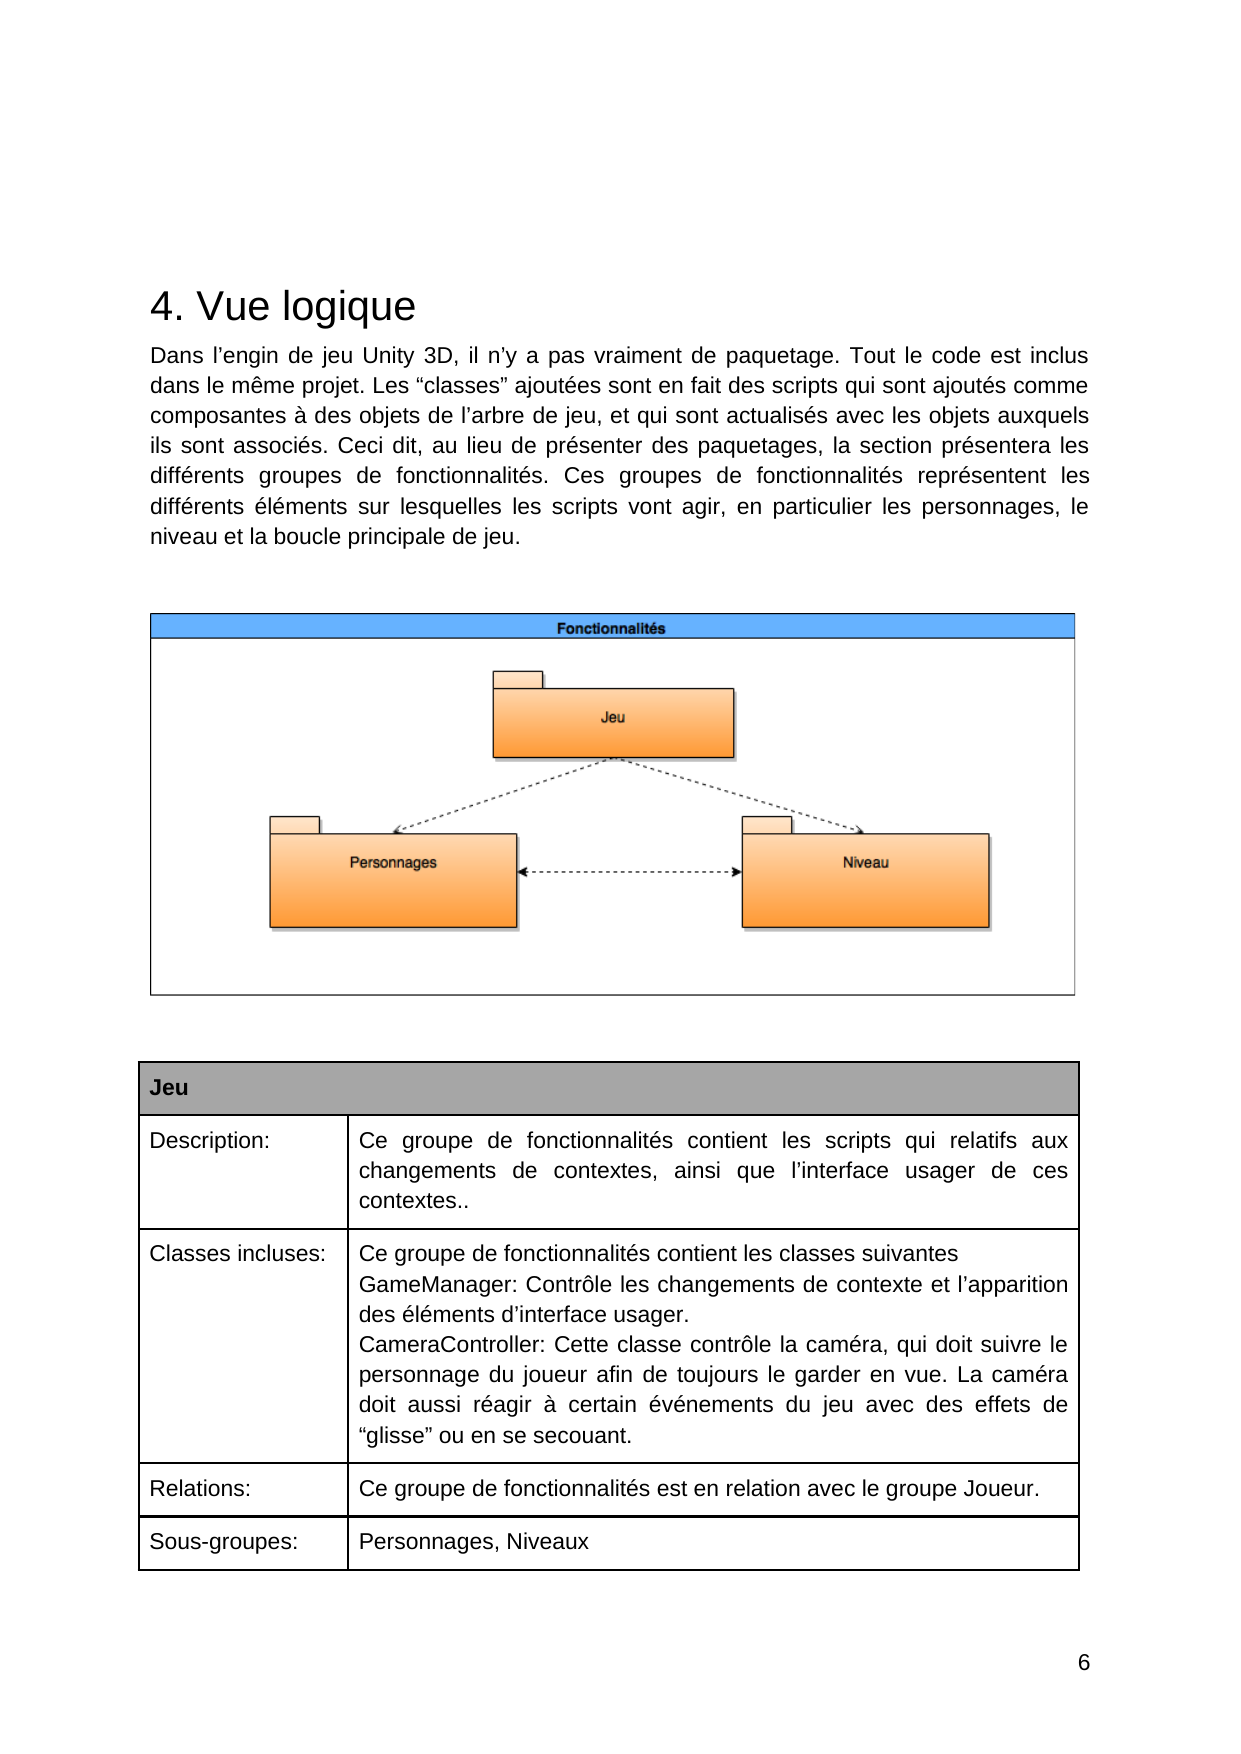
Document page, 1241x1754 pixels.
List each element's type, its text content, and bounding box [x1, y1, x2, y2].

table_header Jeu [140, 1063, 1078, 1114]
table_cell Description: [140, 1116, 347, 1228]
table_cell Personnages, Niveaux [349, 1518, 1078, 1568]
text Dans l’engin de jeu Unity 3D, il n’y a pas vraiment de paquetage. Tout le code est inclus dans le même projet. Les “classes” ajoutées sont en fait des scripts qui sont ajoutés comme composantes à des objets de l’arbre de jeu, et qui sont actualisés avec les objets auxquels ils sont associés. Ceci dit, au lieu de présenter des paquetages, la section présentera les différents groupes de fonctionnalités. Ces groupes de fonctionnalités représentent les différents éléments sur lesquelles les scripts vont agir, en particulier les personnages, le niveau et la boucle principale de jeu. [150, 342, 1090, 549]
subtitle 4. Vue logique [150, 281, 1090, 329]
table_cell Relations: [140, 1464, 347, 1515]
table_cell Ce groupe de fonctionnalités contient les scripts qui relatifs aux changements de contextes, ainsi que l’interface usager de ces contextes.. [349, 1116, 1078, 1228]
table_cell Ce groupe de fonctionnalités contient les classes suivantes GameManager: Contrôle les changements de contexte et l’apparition des éléments d’interface usager. CameraController: Cette classe contrôle la caméra, qui doit suivre le personnage du joueur afin de toujours le garder en vue. La caméra doit aussi réagir à certain événements du jeu avec des effets de “glisse” ou en se secouant. [349, 1230, 1078, 1462]
table_cell Ce groupe de fonctionnalités est en relation avec le groupe Joueur. [349, 1464, 1078, 1515]
table_cell Sous-groupes: [140, 1518, 347, 1568]
picture [150, 613, 1075, 997]
table_cell Classes incluses: [140, 1230, 347, 1462]
